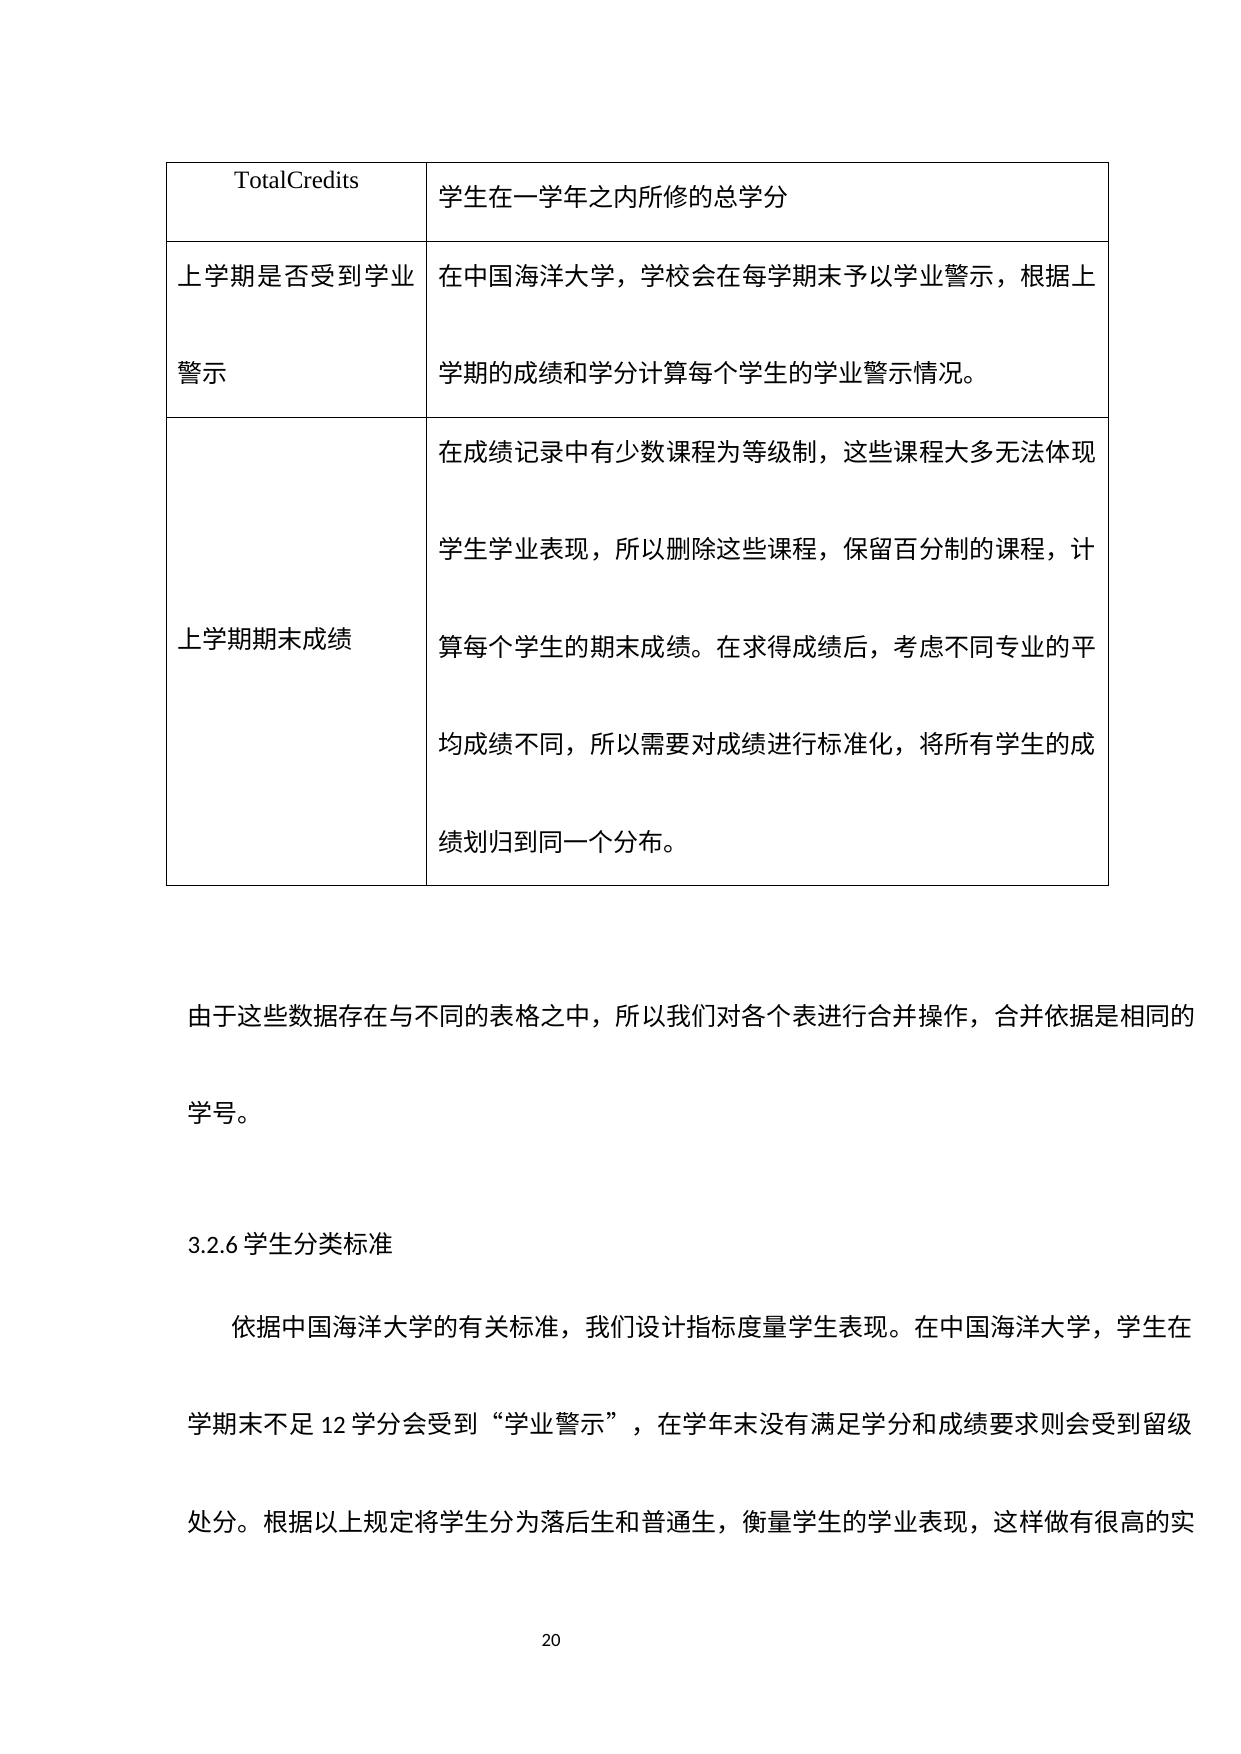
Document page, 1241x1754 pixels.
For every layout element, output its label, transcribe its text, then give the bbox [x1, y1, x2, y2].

table_cell 上学期期末成绩 [167, 418, 426, 885]
table_cell 在成绩记录中有少数课程为等级制，这些课程大多无法体现学生学业表现，所以删除这些课程，保留百分制的课程，计算每个学生的期末成绩。在求得成绩后，考虑不同专业的平均成绩不同，所以需要对成绩进行标准化，将所有学生的成绩划归到同一个分布。 [427, 418, 1108, 885]
text 由于这些数据存在与不同的表格之中，所以我们对各个表进行合并操作，合并依据是相同的学号。 [187, 982, 1196, 1144]
table_cell 上学期是否受到学业警示 [167, 242, 426, 417]
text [187, 1293, 1196, 1553]
table_cell 在中国海洋大学，学校会在每学期末予以学业警示，根据上学期的成绩和学分计算每个学生的学业警示情况。 [427, 242, 1108, 417]
table_cell TotalCredits [167, 163, 426, 241]
table_cell 学生在一学年之内所修的总学分 [427, 163, 1108, 241]
text 3.2.6 学生分类标准 [187, 1210, 1196, 1275]
